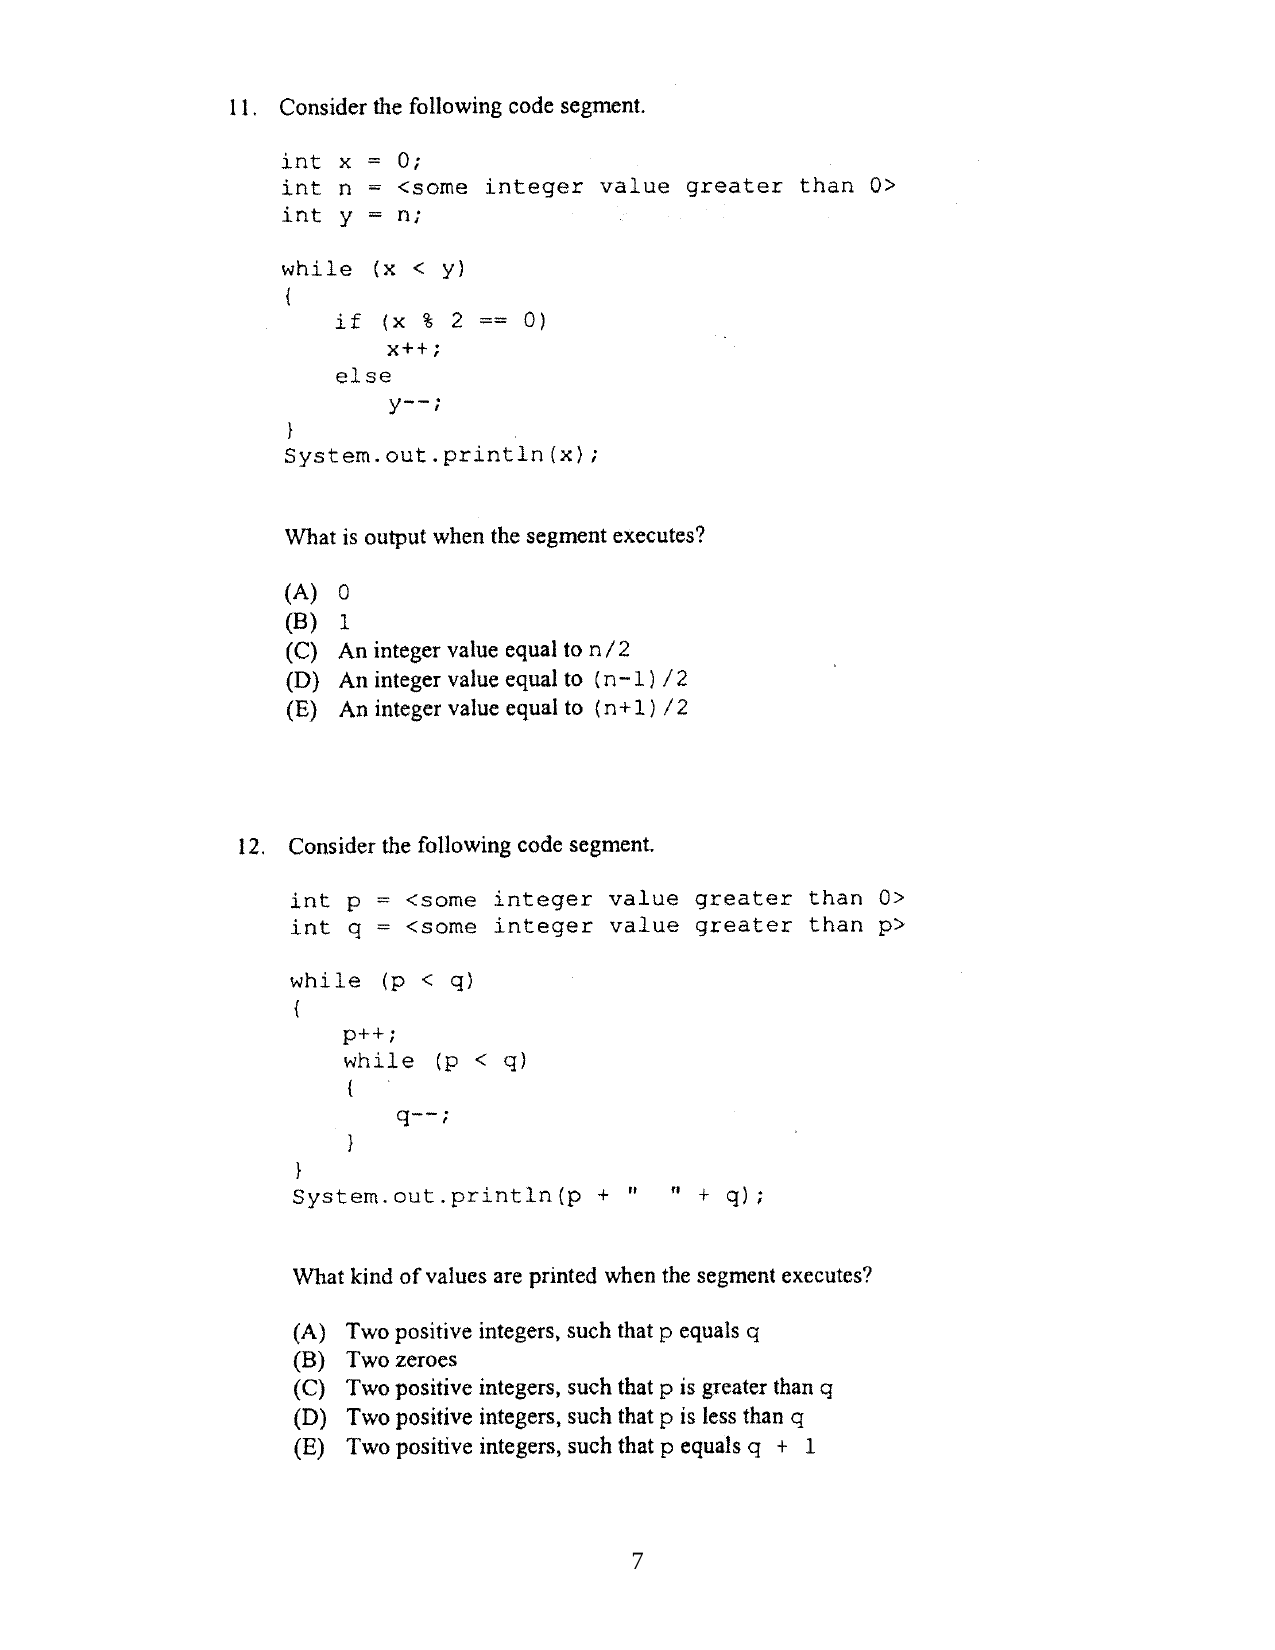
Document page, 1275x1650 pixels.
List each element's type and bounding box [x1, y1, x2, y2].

picture [187, 48, 1004, 1487]
